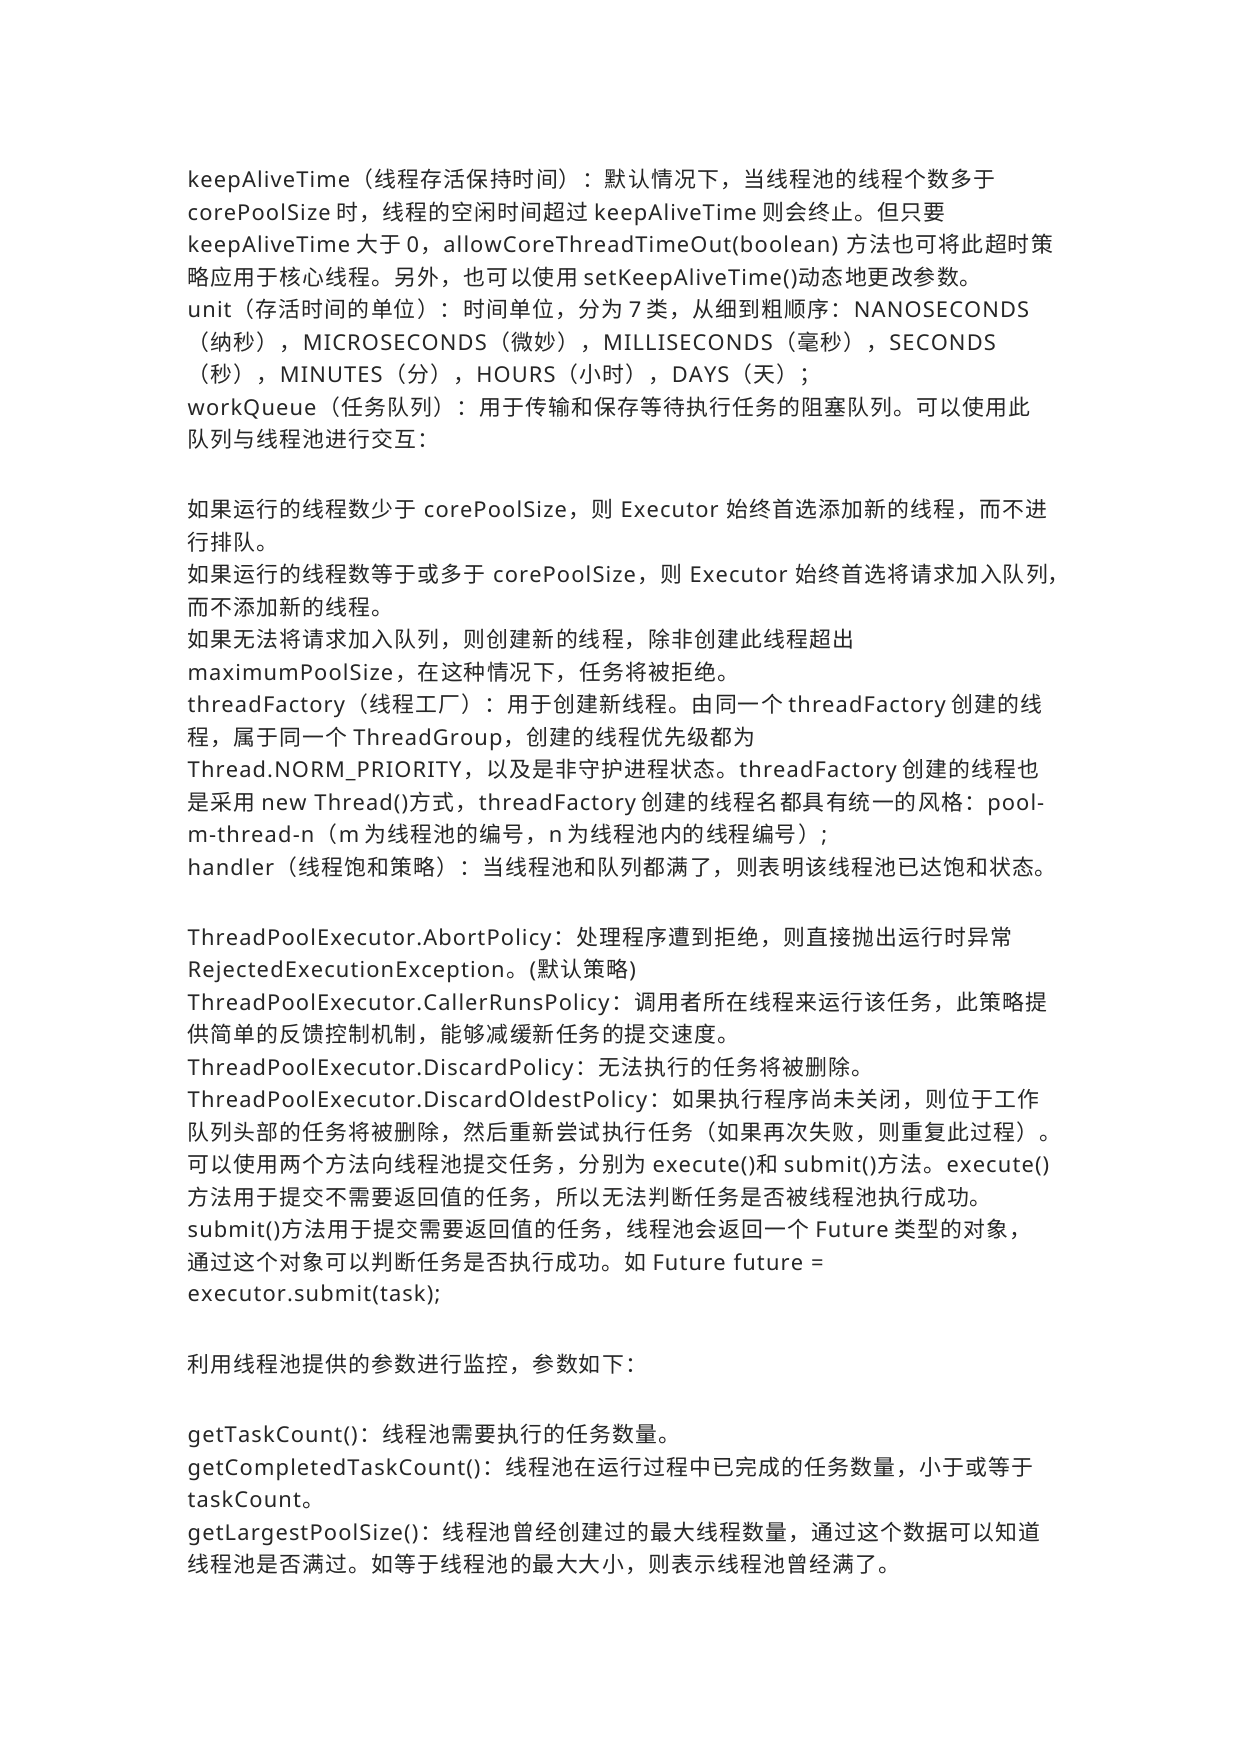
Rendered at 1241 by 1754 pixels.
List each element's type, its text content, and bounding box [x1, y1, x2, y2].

text ThreadPoolExecutor.AbortPolicy：处理程序遭到拒绝，则直接抛出运行时异常 RejectedExecutionException。(默认策略) ThreadPoolExecutor.CallerRunsPolicy：调用者所在线程来运行该任务，此策略提供简单的反馈控制机制，能够减缓新任务的提交速度。 ThreadPoolExecutor.DiscardPolicy：无法执行的任务将被删除。 ThreadPoolExecutor.DiscardOldestPolicy：如果执行程序尚未关闭，则位于工作队列头部的任务将被删除，然后重新尝试执行任务（如果再次失败，则重复此过程）。 可以使用两个方法向线程池提交任务，分别为execute()和submit()方法。execute()方法用于提交不需要返回值的任务，所以无法判断任务是否被线程池执行成功。submit()方法用于提交需要返回值的任务，线程池会返回一个Future类型的对象，通过这个对象可以判断任务是否执行成功。如Future future = executor.submit(task); [187, 919, 1053, 1309]
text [187, 162, 1053, 454]
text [187, 1417, 1053, 1579]
text 利用线程池提供的参数进行监控，参数如下： [187, 1347, 1053, 1379]
text 如果运行的线程数少于 corePoolSize，则 Executor 始终首选添加新的线程，而不进行排队。 如果运行的线程数等于或多于 corePoolSize，则 Executor 始终首选将请求加入队列，而不添加新的线程。 如果无法将请求加入队列，则创建新的线程，除非创建此线程超出 maximumPoolSize，在这种情况下，任务将被拒绝。 threadFactory（线程工厂）：用于创建新线程。由同一个threadFactory创建的线程，属于同一个ThreadGroup，创建的线程优先级都为Thread.NORM_PRIORITY，以及是非守护进程状态。threadFactory创建的线程也是采用new Thread()方式，threadFactory创建的线程名都具有统一的风格：pool-m-thread-n（m为线程池的编号，n为线程池内的线程编号）; handler（线程饱和策略）：当线程池和队列都满了，则表明该线程池已达饱和状态。 [187, 492, 1053, 882]
